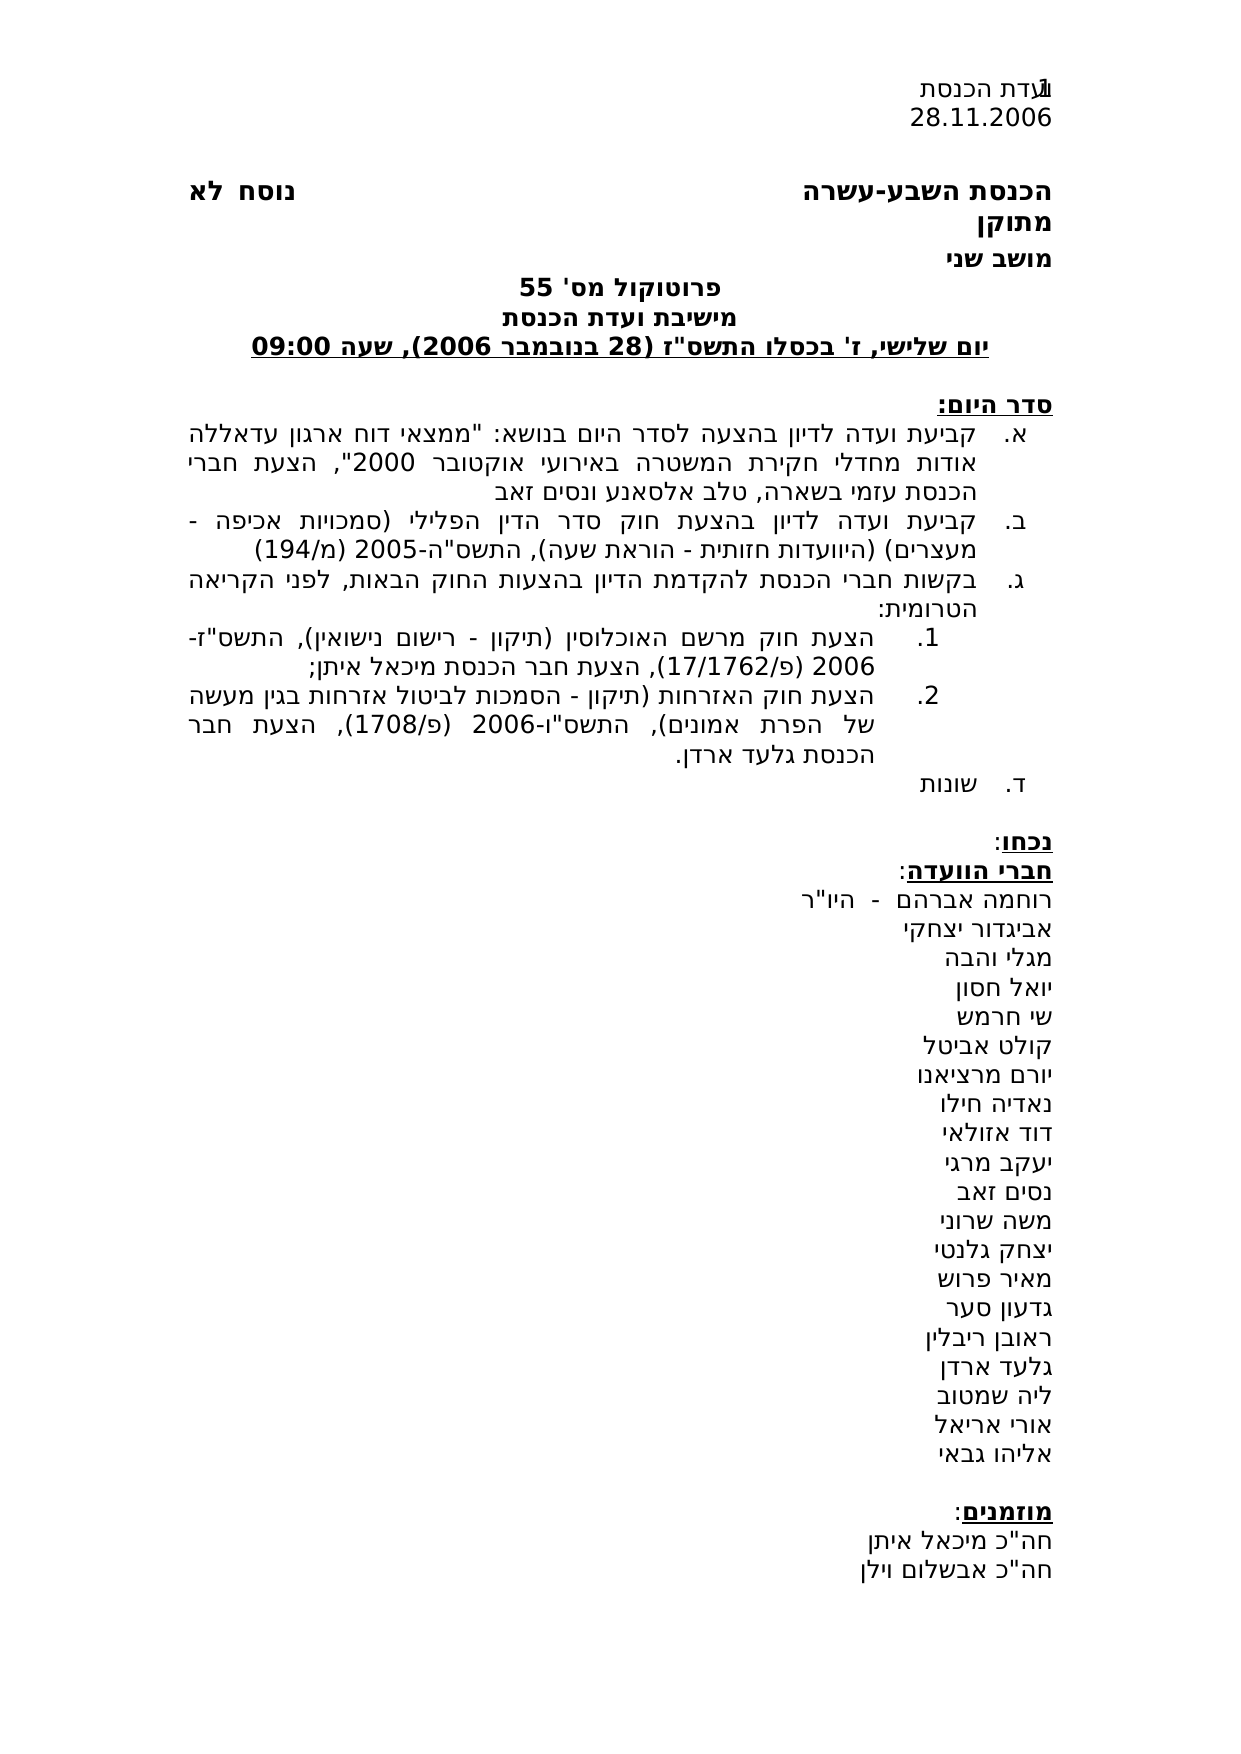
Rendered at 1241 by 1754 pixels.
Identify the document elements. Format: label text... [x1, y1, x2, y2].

text אורי אריאל [187, 1410, 1053, 1439]
subtitle הכנסת השבע-עשרה נוסח לא מתוקן [187, 175, 1053, 238]
text נסים זאב [187, 1177, 1053, 1206]
text אליהו גבאי [187, 1439, 1053, 1468]
text משה שרוני [187, 1206, 1053, 1235]
text נאדיה חילו [187, 1089, 1053, 1118]
text גלעד ארדן [187, 1352, 1053, 1381]
text אביגדור יצחקי [187, 914, 1053, 943]
text שי חרמש [187, 1002, 1053, 1031]
text יורם מרציאנו [187, 1060, 1053, 1089]
text מושב שני [187, 244, 1053, 273]
subtitle יום שלישי, ז' בכסלו התשס"ז (28 בנובמבר 2006), שעה 09:00 [187, 332, 1053, 361]
list בקשות חברי הכנסת להקדמת הדיון בהצעות החוק הבאות, לפני הקריאה הטרומית: [187, 565, 1015, 623]
text ראובן ריבלין [187, 1323, 1053, 1352]
text מוזמנים: [187, 1497, 1053, 1526]
text נכחו: [187, 827, 1053, 856]
text 1. הצעת חוק מרשם האוכלוסין (תיקון - רישום נישואין), התשס"ז-2006 (פ/17/1762), הצעת חבר הכנסת מיכאל איתן; [187, 623, 940, 681]
text פרוטוקול מס' 55 [187, 273, 1053, 303]
text סדר היום: [187, 390, 1053, 419]
text רוחמה אברהם - היו"ר [187, 885, 1053, 914]
text גדעון סער [187, 1293, 1053, 1323]
text מגלי והבה [187, 943, 1053, 973]
list קביעת ועדה לדיון בהצעה לסדר היום בנושא: "ממצאי דוח ארגון עדאללה אודות מחדלי חקירת המשטרה באירועי אוקטובר 2000", הצעת חברי הכנסת עזמי בשארה, טלב אלסאנע ונסים זאב [187, 419, 1015, 506]
text חברי הוועדה: [187, 856, 1053, 885]
text קולט אביטל [187, 1031, 1053, 1060]
text מישיבת ועדת הכנסת [187, 303, 1053, 332]
text חה"כ אבשלום וילן [187, 1556, 1053, 1585]
text ליה שמטוב [187, 1381, 1053, 1410]
text יואל חסון [187, 973, 1053, 1002]
text חה"כ מיכאל איתן [187, 1526, 1053, 1556]
text 2. הצעת חוק האזרחות (תיקון - הסמכות לביטול אזרחות בגין מעשה של הפרת אמונים), התשס"ו-2006 (פ/1708), הצעת חבר הכנסת גלעד ארדן. [187, 681, 940, 769]
text דוד אזולאי [187, 1118, 1053, 1148]
text מאיר פרוש [187, 1264, 1053, 1293]
text יצחק גלנטי [187, 1235, 1053, 1264]
list שונות [187, 769, 1015, 798]
text יעקב מרגי [187, 1148, 1053, 1177]
list קביעת ועדה לדיון בהצעת חוק סדר הדין הפלילי (סמכויות אכיפה - מעצרים) (היוועדות חזותית - הוראת שעה), התשס"ה-2005 (מ/194) [187, 506, 1015, 565]
